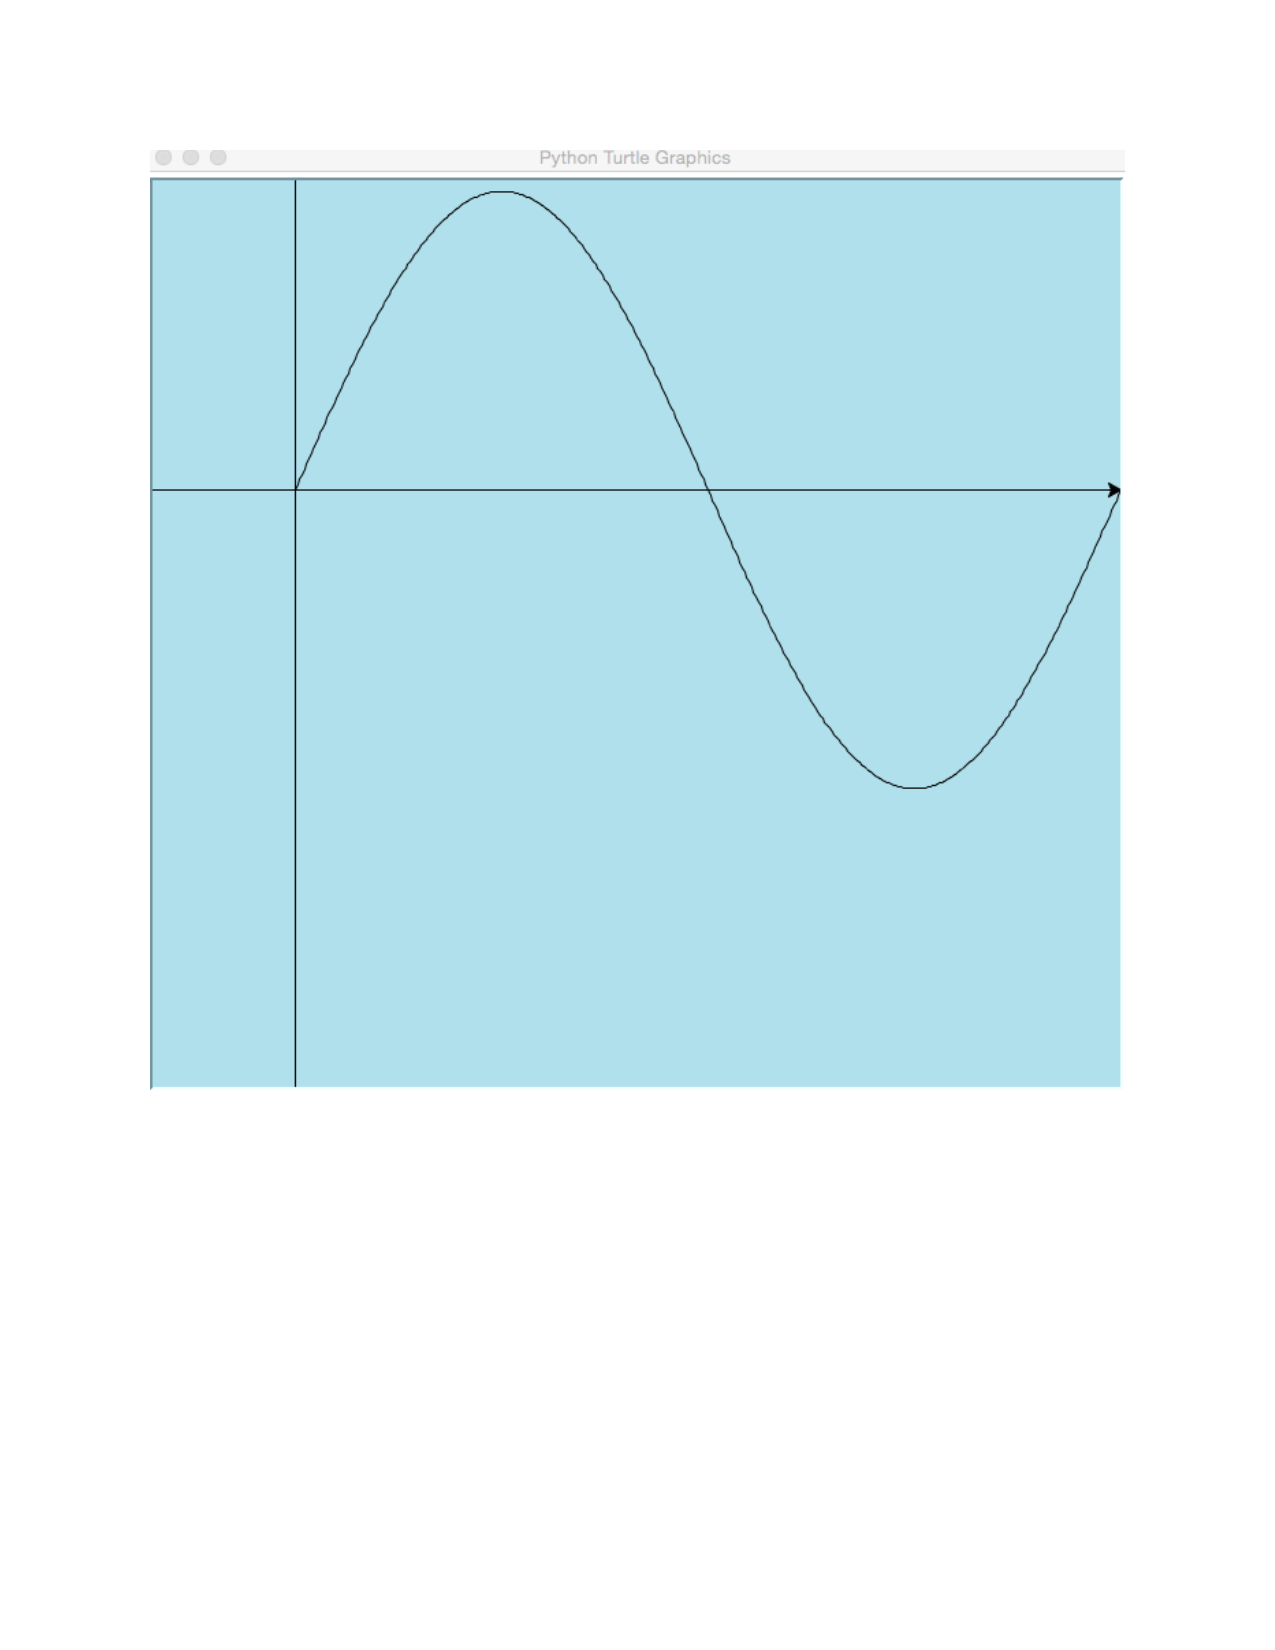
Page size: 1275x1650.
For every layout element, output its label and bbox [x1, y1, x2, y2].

picture [150, 150, 1125, 1094]
